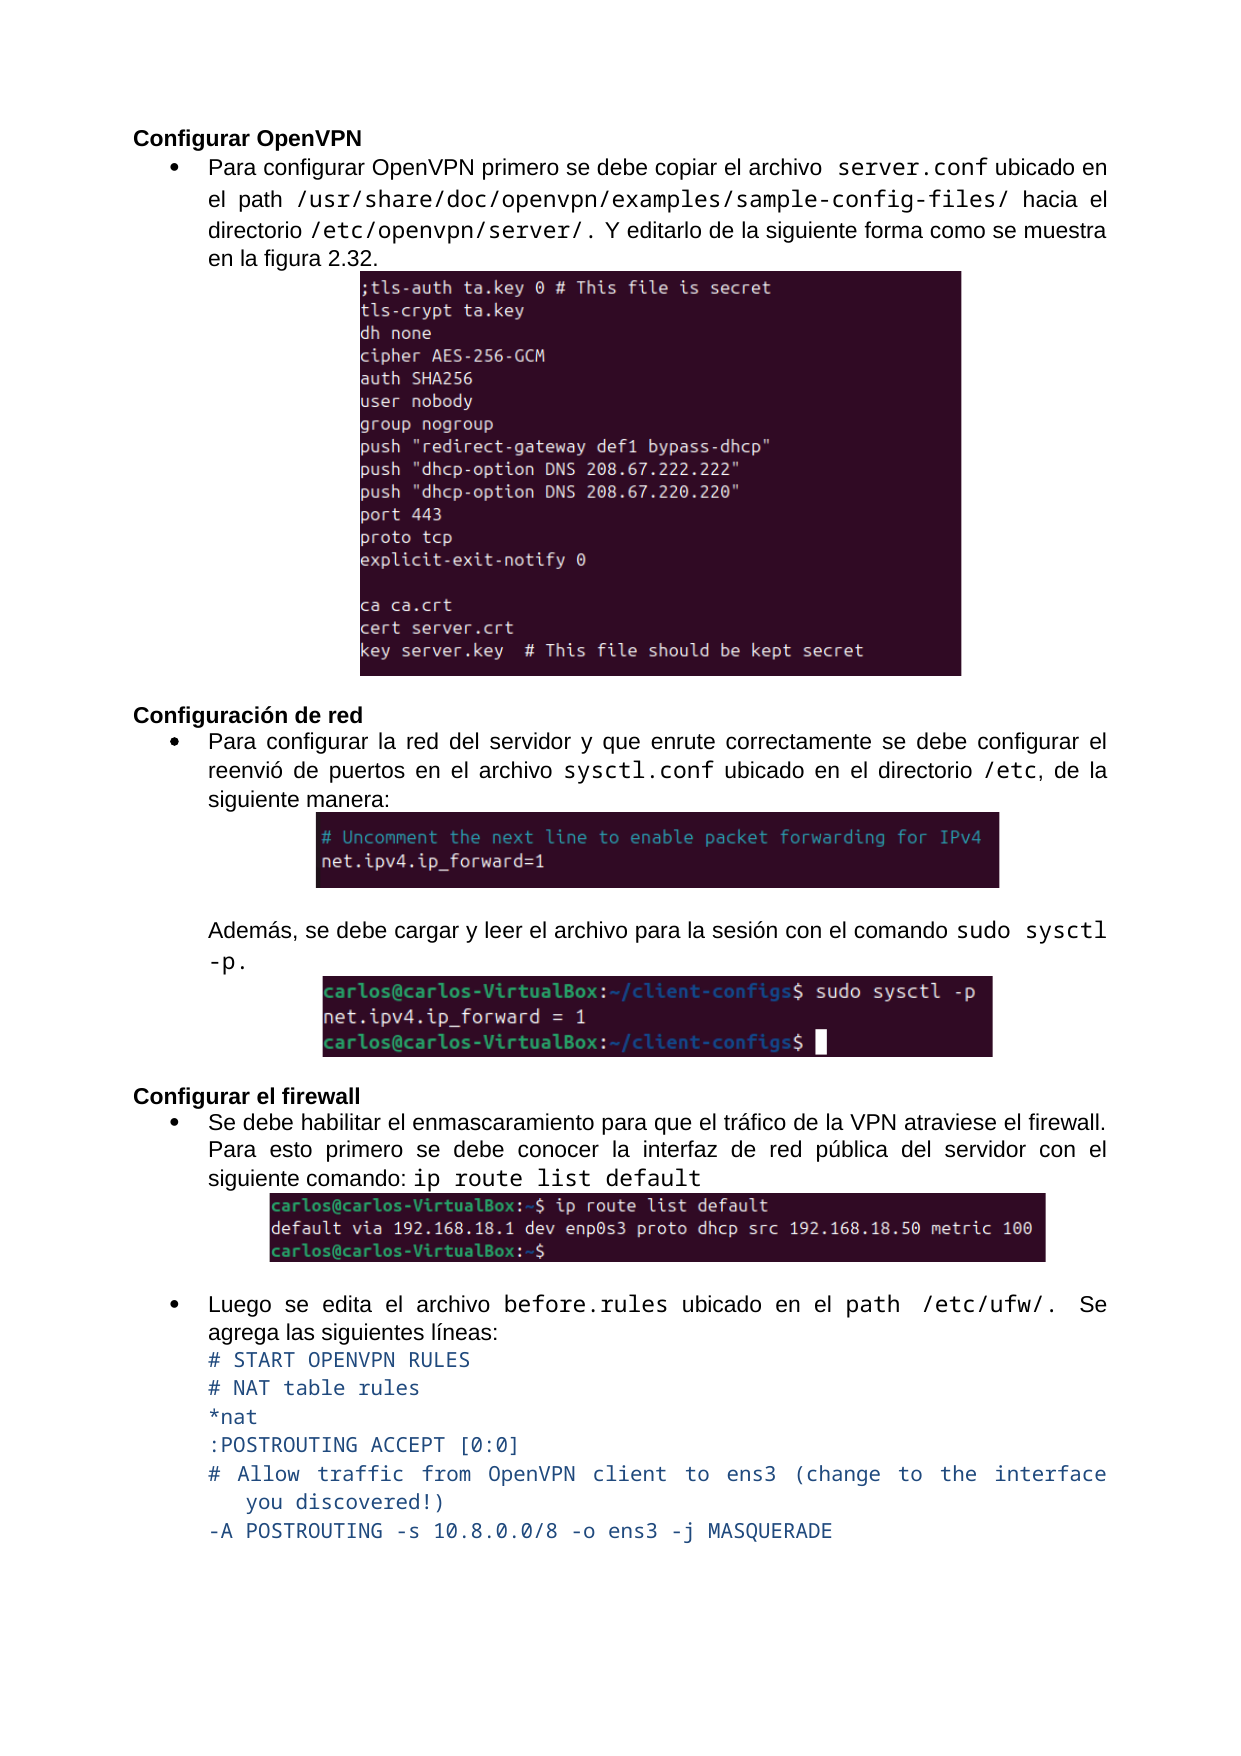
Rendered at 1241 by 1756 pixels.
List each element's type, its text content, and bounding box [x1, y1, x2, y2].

list Para configurar OpenVPN primero se debe copiar el archivo server.conf ubicado en el path /usr/share/doc/openvpn/examples/sample-config-files/ hacia el directorio /etc/openvpn/server/. Y editarlo de la siguiente forma como se muestra en la figura 2.32. [170, 151, 1107, 271]
list # NAT table rules [208, 1373, 1107, 1402]
picture [360, 271, 962, 676]
list :POSTROUTING ACCEPT [0:0] [208, 1430, 1107, 1459]
list Luego se edita el archivo before.rules ubicado en el path /etc/ufw/. Se agrega las siguientes líneas: [170, 1287, 1107, 1345]
list *nat [208, 1402, 1107, 1430]
list # START OPENVPN RULES [208, 1345, 1107, 1373]
picture [322, 976, 993, 1057]
text Configuración de red [133, 702, 1107, 728]
list # Allow traffic from OpenVPN client to ens3 (change to the interface you discovered!) [208, 1459, 1107, 1516]
list -A POSTROUTING -s 10.8.0.0/8 -o ens3 -j MASQUERADE [208, 1516, 1107, 1544]
picture [315, 812, 1000, 888]
text Configurar el firewall [133, 1083, 1107, 1109]
picture [269, 1193, 1046, 1262]
list Además, se debe cargar y leer el archivo para la sesión con el comando sudo sysctl -p. [208, 914, 1107, 976]
list Se debe habilitar el enmascaramiento para que el tráfico de la VPN atraviese el firewall. Para esto primero se debe conocer la interfaz de red pública del servidor con el siguiente comando: ip route list default [170, 1109, 1107, 1193]
list Para configurar la red del servidor y que enrute correctamente se debe configurar el reenvió de puertos en el archivo sysctl.conf ubicado en el directorio /etc, de la siguiente manera: [170, 728, 1107, 812]
text Configurar OpenVPN [133, 125, 1107, 151]
